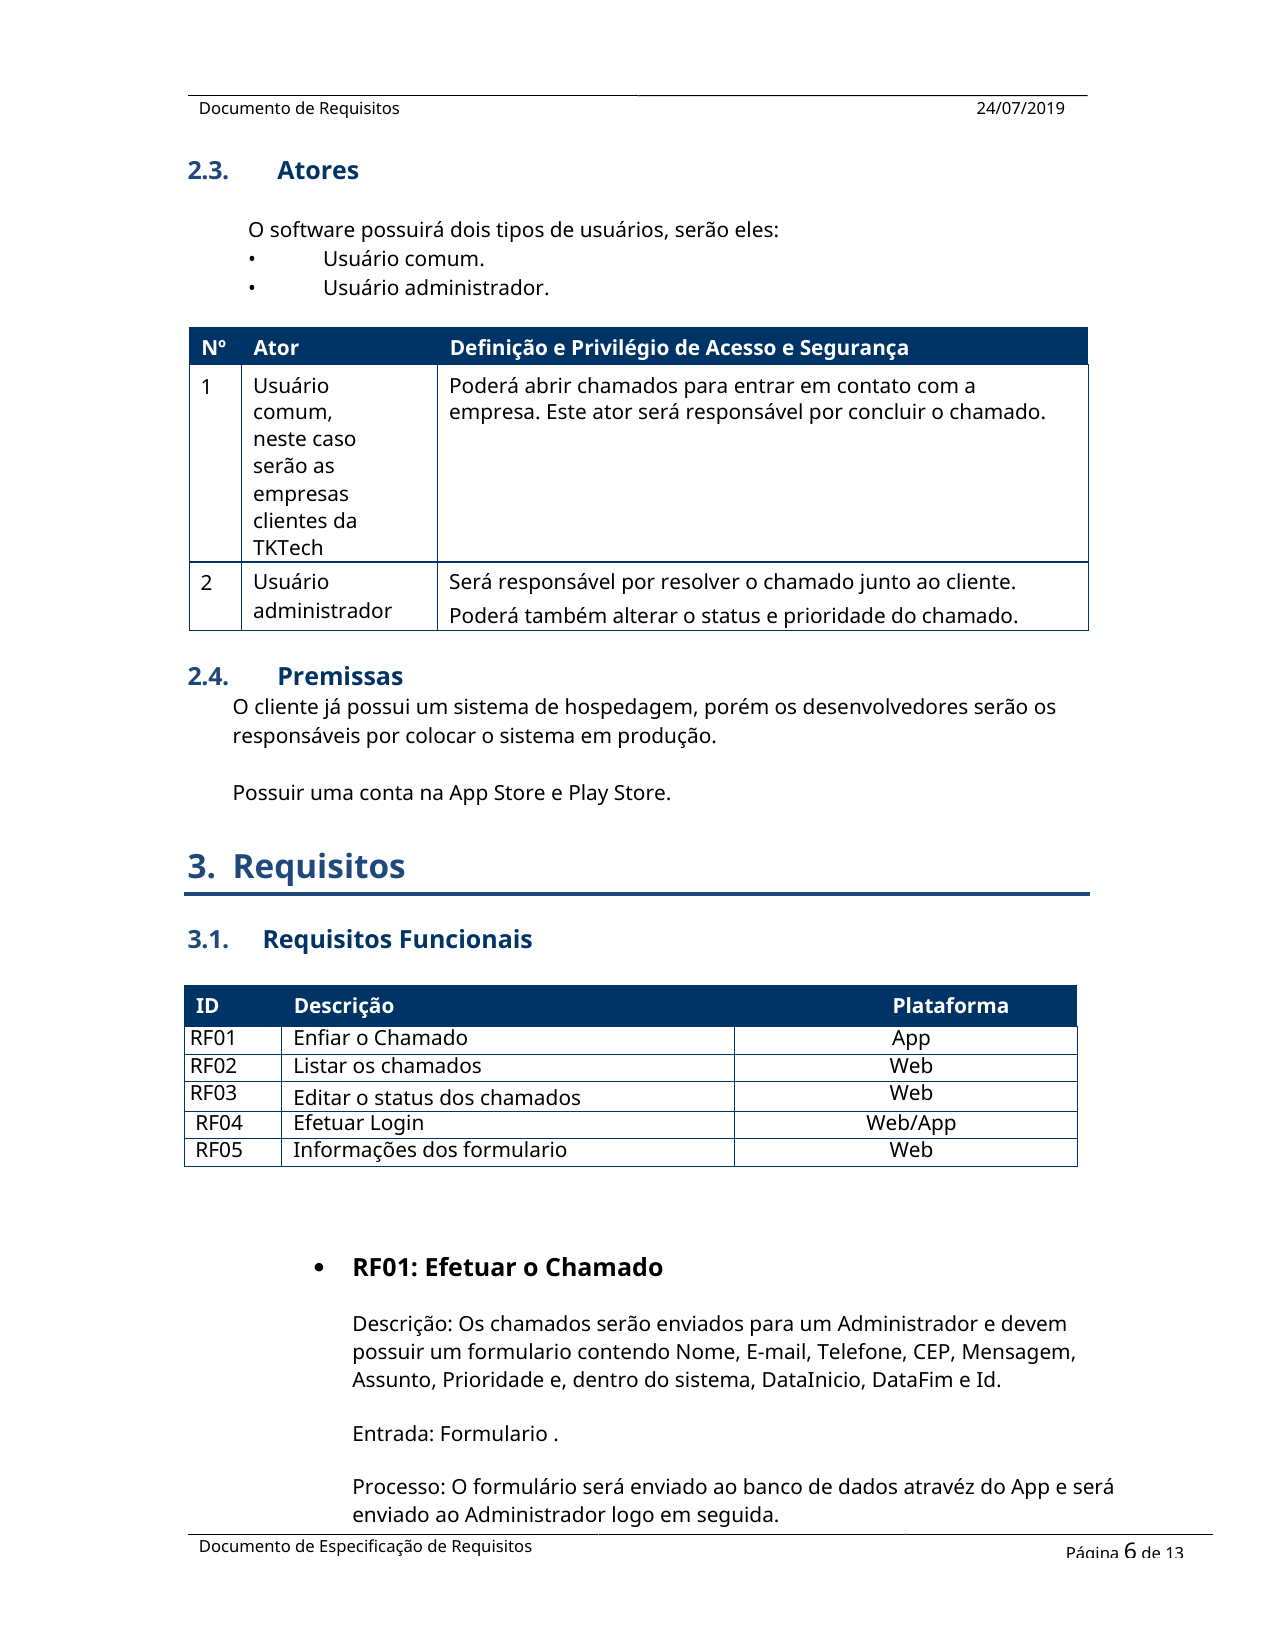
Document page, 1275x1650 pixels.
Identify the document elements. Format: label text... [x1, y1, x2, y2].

table_cell 1 [190, 365, 241, 561]
table_cell Web/App [735, 1112, 1077, 1138]
table_cell Usuário administrador [242, 563, 437, 629]
table_cell Editar o status dos chamados [282, 1082, 734, 1111]
table_cell RF03 [185, 1082, 281, 1111]
table_cell Listar os chamados [282, 1055, 734, 1081]
table_header [547, 985, 812, 1026]
subtitle Processo: O formulário será enviado ao banco de dados atravéz do App e será enviado ao Administrador logo em seguida. [352, 1472, 1131, 1529]
table_cell Web [735, 1139, 1077, 1166]
subtitle Requisitos [187, 843, 1131, 888]
text O software possuirá dois tipos de usuários, serão eles: [173, 215, 1131, 243]
table_cell RF05 [185, 1139, 281, 1166]
subtitle Premissas [187, 658, 1131, 692]
table_header Ator [242, 327, 438, 364]
table_cell RF02 [185, 1055, 281, 1081]
table_header Plataforma [812, 985, 1077, 1026]
subtitle Entrada: Formulario . [352, 1419, 1131, 1447]
subtitle RF01: Efetuar o Chamado [314, 1250, 1131, 1284]
table_header Descrição [282, 985, 547, 1026]
table_cell Efetuar Login [282, 1112, 734, 1138]
table_cell App [735, 1027, 1077, 1054]
table_cell RF04 [185, 1112, 281, 1138]
table_cell Enfiar o Chamado [282, 1027, 734, 1054]
subtitle Descrição: Os chamados serão enviados para um Administrador e devem possuir um formulario contendo Nome, E-mail, Telefone, CEP, Mensagem, Assunto, Prioridade e, dentro do sistema, DataInicio, DataFim e Id. [352, 1309, 1131, 1394]
subtitle Requisitos Funcionais [187, 921, 1131, 956]
text O cliente já possui um sistema de hospedagem, porém os desenvolvedores serão os responsáveis por colocar o sistema em produção. [232, 692, 1131, 749]
text • Usuário administrador. [173, 273, 1131, 302]
table_cell Poderá abrir chamados para entrar em contato com a empresa. Este ator será responsável por concluir o chamado. [438, 365, 1088, 561]
table_cell RF01 [185, 1027, 281, 1054]
table_header ID [184, 985, 282, 1026]
table_cell 2 [190, 563, 241, 629]
table_cell Será responsável por resolver o chamado junto ao cliente. Poderá também alterar o status e prioridade do chamado. [438, 563, 1088, 629]
table_header Definição e Privilégio de Acesso e Segurança [438, 327, 1088, 364]
table_cell Informações dos formulario [282, 1139, 734, 1166]
text • Usuário comum. [173, 244, 1131, 272]
table_cell Web [735, 1082, 1077, 1111]
table_cell Usuário comum, neste caso serão as empresas clientes da TKTech [242, 365, 437, 561]
text Possuir uma conta na App Store e Play Store. [232, 778, 1131, 807]
table_cell Web [735, 1055, 1077, 1081]
subtitle Atores [187, 152, 1131, 186]
table_header Nº [189, 327, 242, 364]
